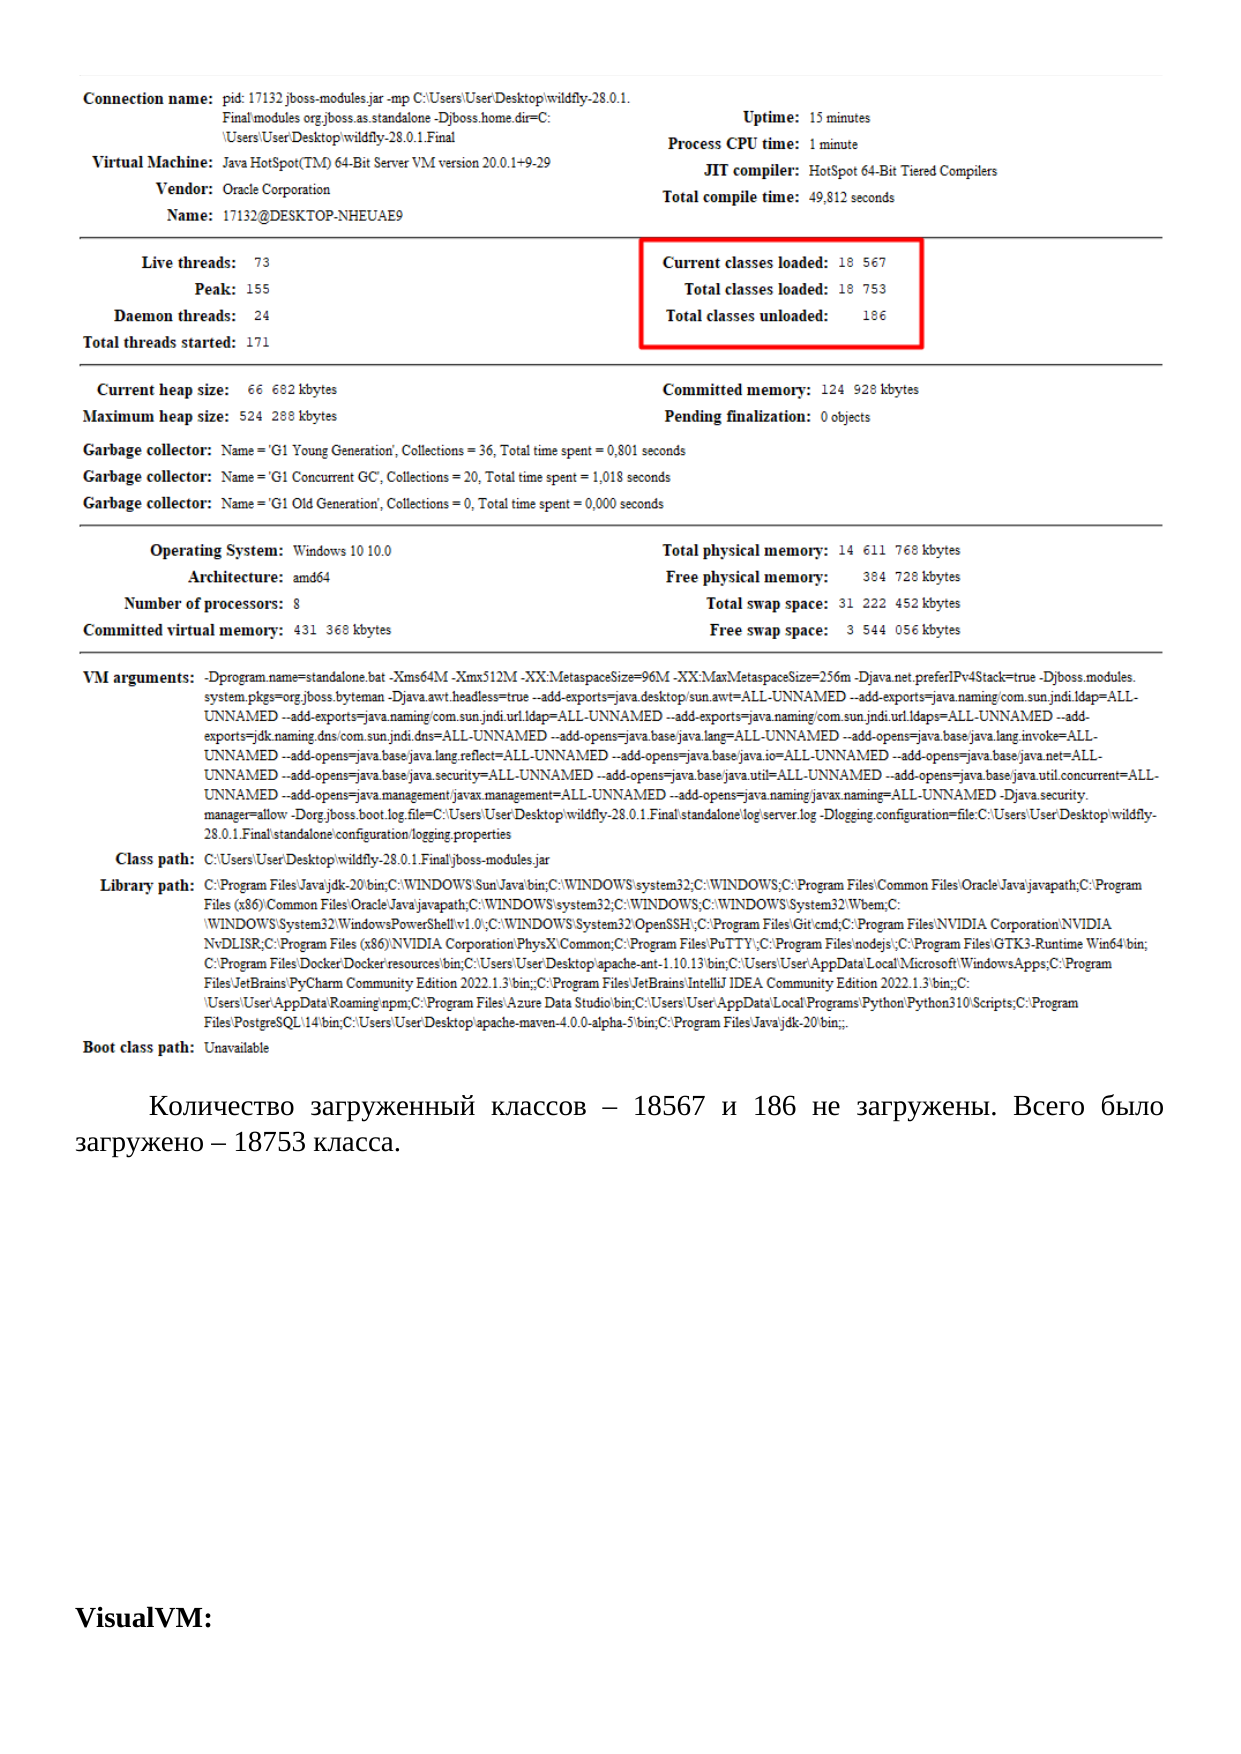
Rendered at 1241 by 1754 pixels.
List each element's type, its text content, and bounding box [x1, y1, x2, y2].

picture [75, 75, 1166, 1070]
text VisualVM: [75, 1600, 1165, 1633]
text Количество загруженный классов – 18567 и 186 не загружены. Всего было загружено – 18753 класса. [75, 1088, 1165, 1158]
